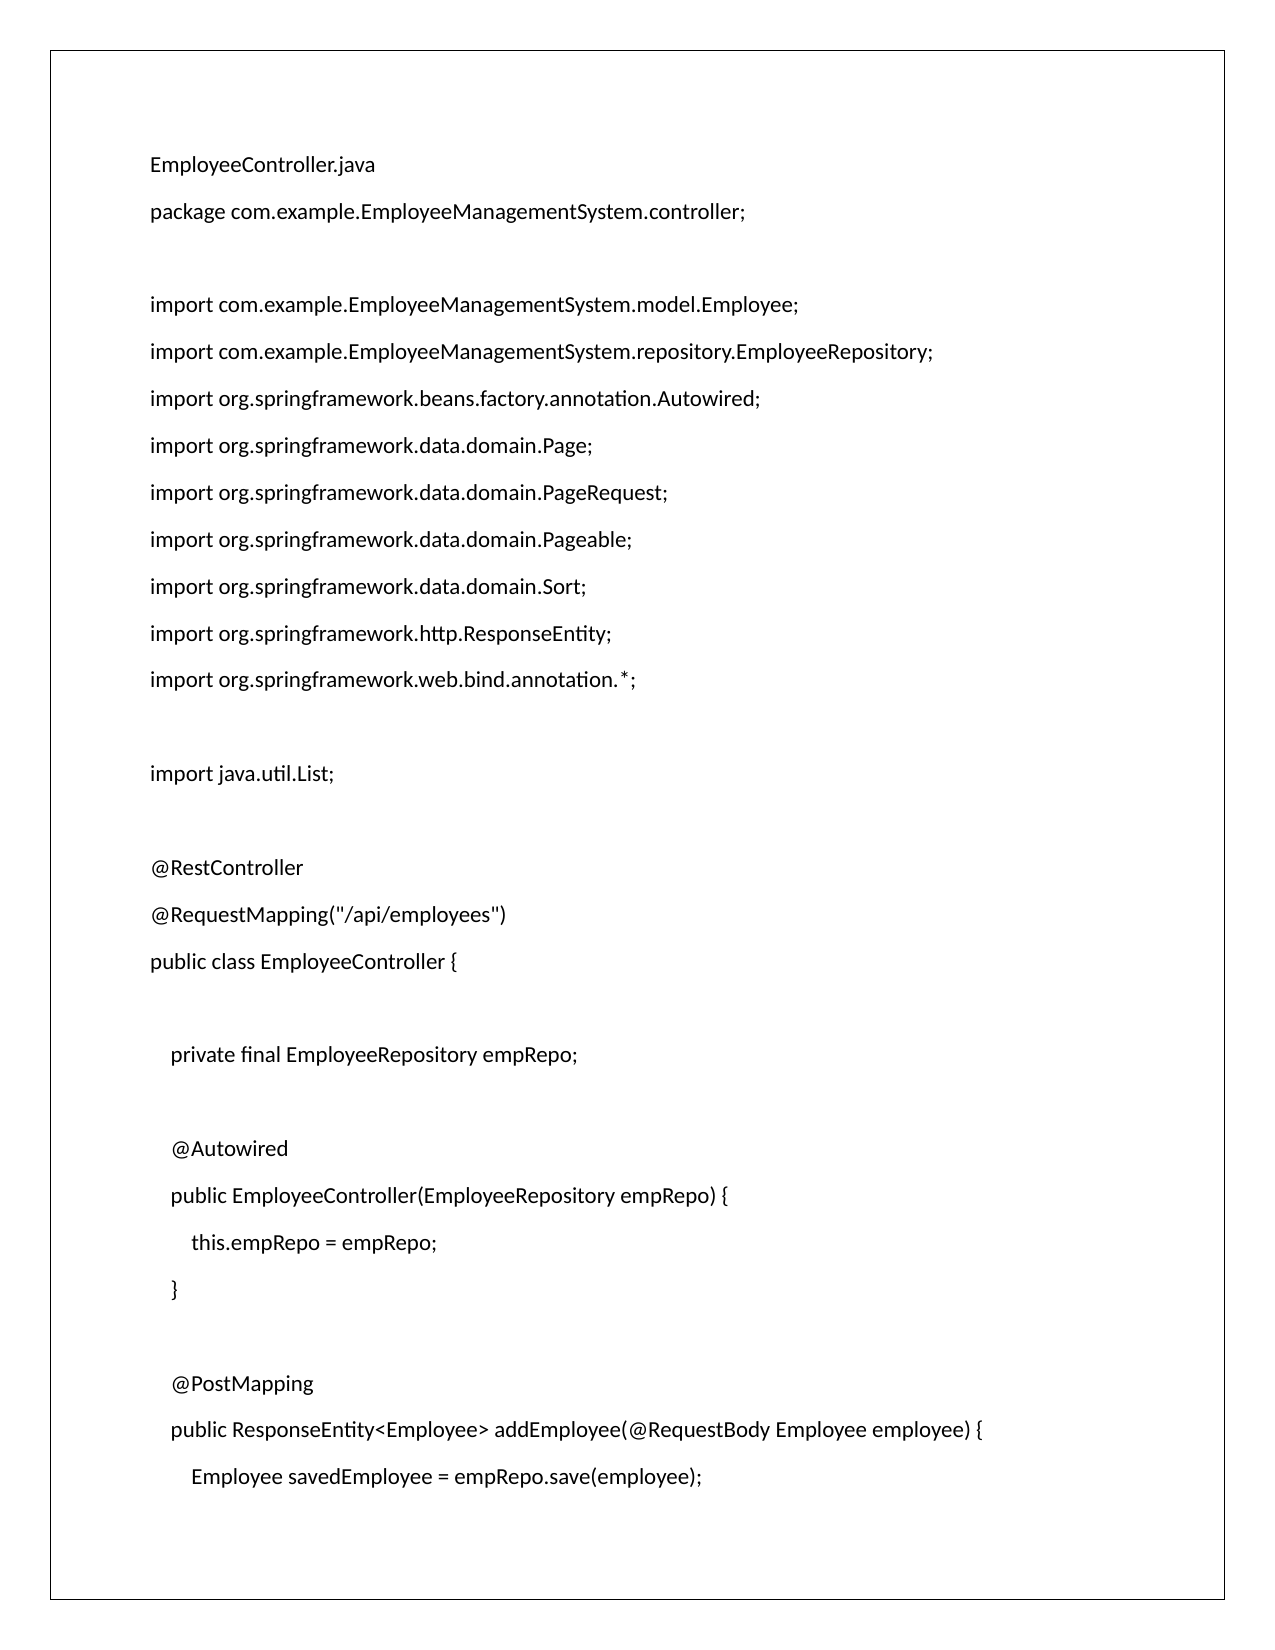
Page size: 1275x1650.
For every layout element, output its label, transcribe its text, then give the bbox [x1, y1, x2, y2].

text this.empRepo = empRepo; [150, 1228, 1125, 1256]
text @RestController [150, 853, 1125, 881]
text @PostMapping [150, 1369, 1125, 1397]
text package com.example.EmployeeManagementSystem.controller; [150, 197, 1125, 225]
text import com.example.EmployeeManagementSystem.repository.EmployeeRepository; [150, 337, 1125, 366]
text import org.springframework.http.ResponseEntity; [150, 619, 1125, 647]
text import org.springframework.data.domain.Page; [150, 431, 1125, 459]
text import org.springframework.web.bind.annotation.*; [150, 666, 1125, 694]
text Employee savedEmployee = empRepo.save(employee); [150, 1462, 1125, 1491]
text private final EmployeeRepository empRepo; [150, 1041, 1125, 1069]
text public class EmployeeController { [150, 947, 1125, 975]
text EmployeeController.java [150, 150, 1125, 178]
text @Autowired [150, 1134, 1125, 1162]
text import org.springframework.data.domain.Sort; [150, 572, 1125, 600]
text import org.springframework.data.domain.Pageable; [150, 525, 1125, 553]
text import org.springframework.data.domain.PageRequest; [150, 478, 1125, 506]
text } [150, 1275, 1125, 1303]
text @RequestMapping("/api/employees") [150, 900, 1125, 928]
text import java.util.List; [150, 759, 1125, 787]
text public EmployeeController(EmployeeRepository empRepo) { [150, 1181, 1125, 1209]
text public ResponseEntity<Employee> addEmployee(@RequestBody Employee employee) { [150, 1416, 1125, 1444]
text import com.example.EmployeeManagementSystem.model.Employee; [150, 291, 1125, 319]
text import org.springframework.beans.factory.annotation.Autowired; [150, 384, 1125, 412]
